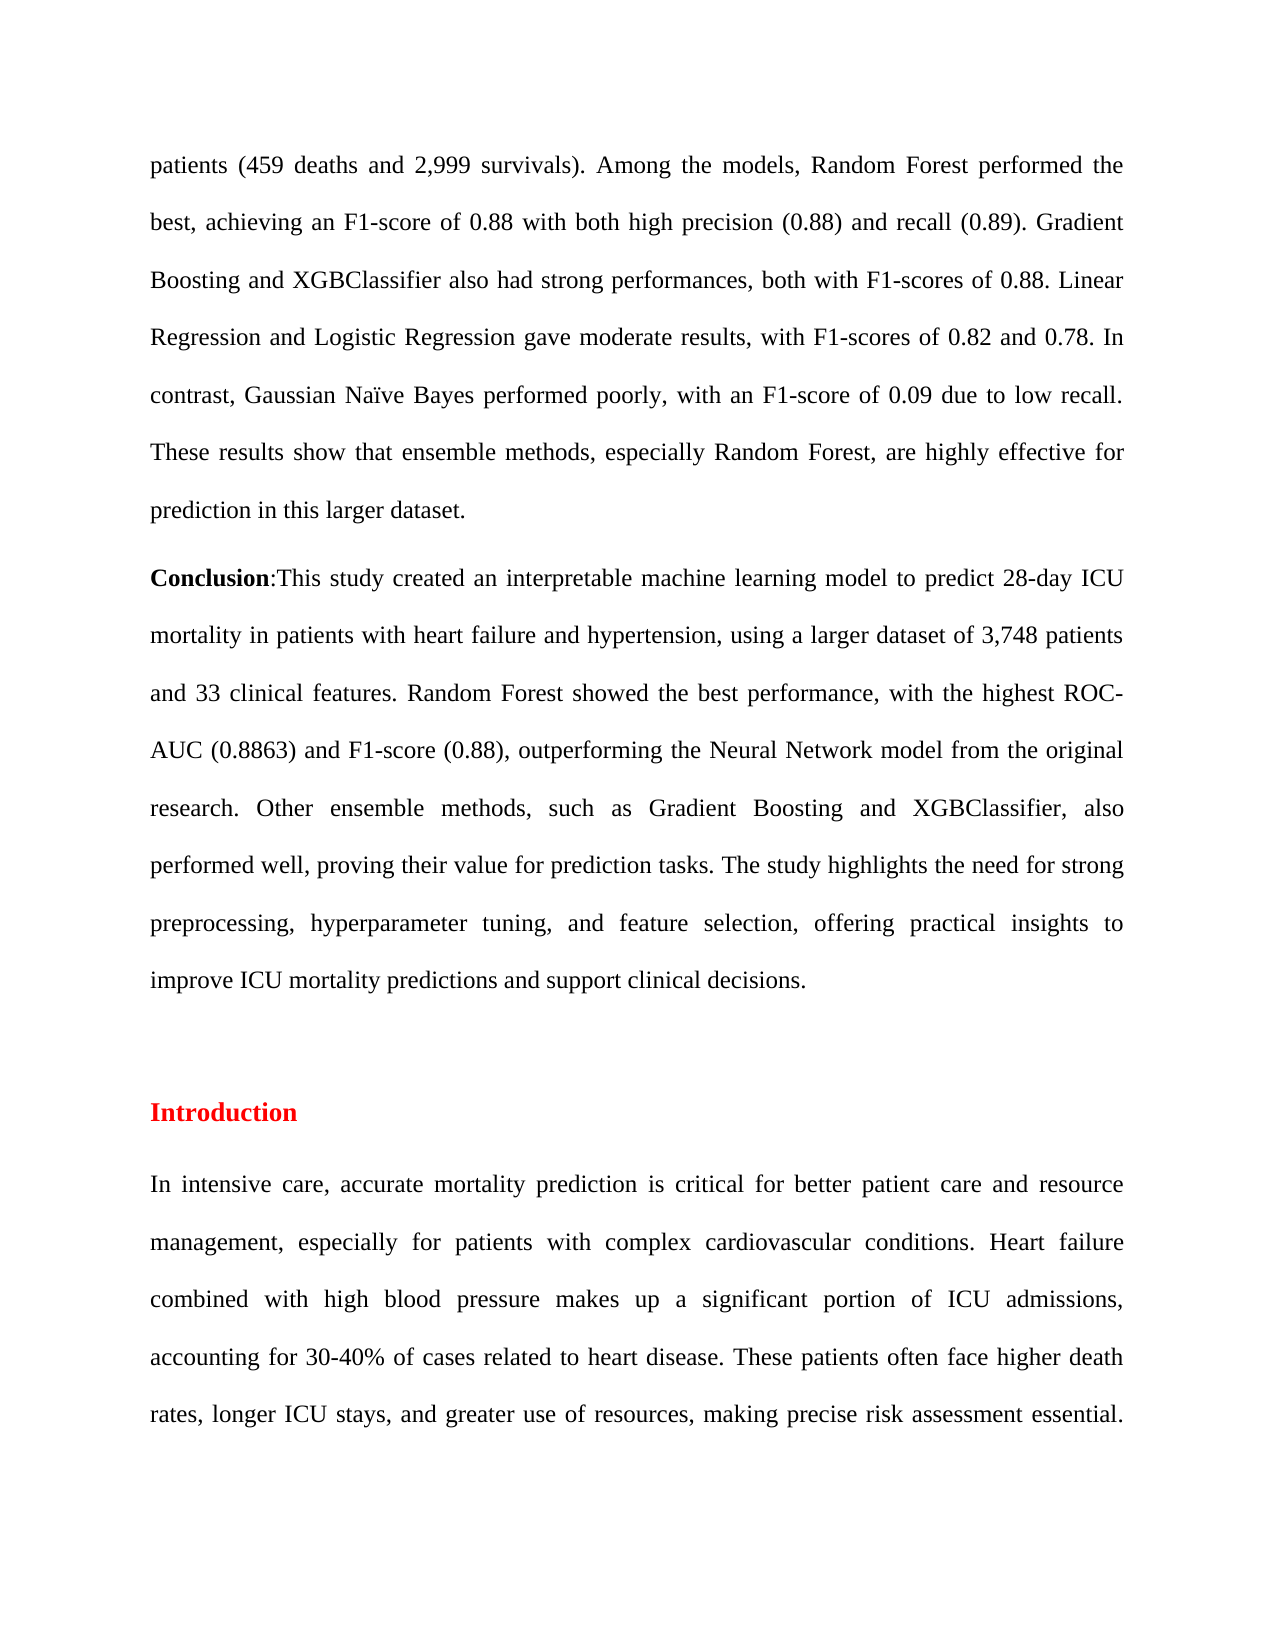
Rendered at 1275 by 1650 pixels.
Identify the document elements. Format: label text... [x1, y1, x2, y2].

text Introduction [150, 1096, 1125, 1128]
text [150, 1169, 1125, 1428]
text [150, 150, 1125, 524]
text Conclusion:This study created an interpretable machine learning model to predict 28-day ICU mortality in patients with heart failure and hypertension, using a larger dataset of 3,748 patients and 33 clinical features. Random Forest showed the best performance, with the highest ROC-AUC (0.8863) and F1-score (0.88), outperforming the Neural Network model from the original research. Other ensemble methods, such as Gradient Boosting and XGBClassifier, also performed well, proving their value for prediction tasks. The study highlights the need for strong preprocessing, hyperparameter tuning, and feature selection, offering practical insights to improve ICU mortality predictions and support clinical decisions. [150, 563, 1125, 994]
